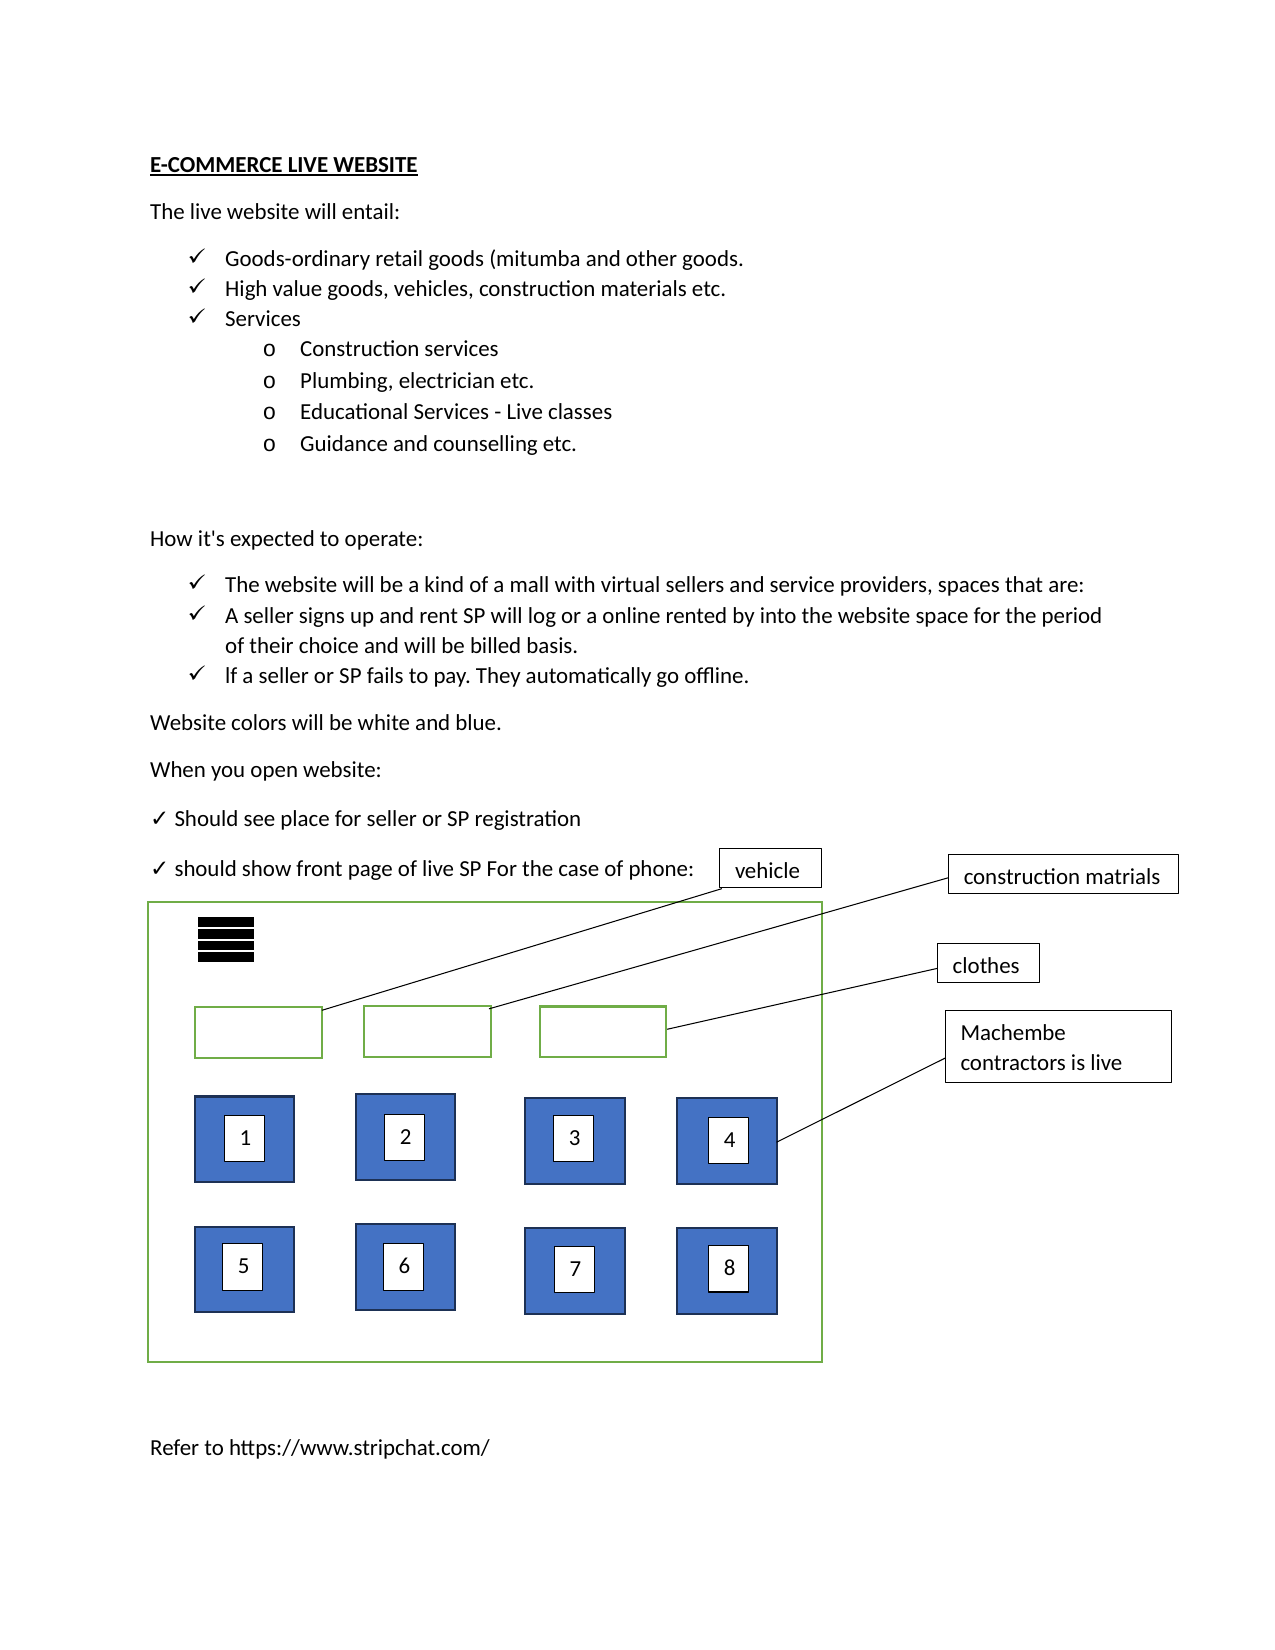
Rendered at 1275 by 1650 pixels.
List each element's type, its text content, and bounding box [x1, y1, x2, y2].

text ✓ should show front page of live SP For the case of phone: [822, 852, 1125, 883]
list Guidance and counselling etc. [262, 429, 1125, 458]
text When you open website: [150, 755, 1125, 783]
list Construction services [262, 334, 1125, 363]
text Refer to https://www.stripchat.com/ [150, 1433, 1125, 1461]
text The live website will entail: [150, 197, 1125, 225]
text ✓ Should see place for seller or SP registration [150, 802, 1125, 833]
text Website colors will be white and blue. [150, 708, 1125, 736]
list Plumbing, electrician etc. [262, 366, 1125, 395]
text How it's expected to operate: [150, 524, 1125, 552]
list lf a seller or SP fails to pay. They automatically go offline. [187, 661, 1125, 689]
list A seller signs up and rent SP will log or а online rented by into the website space for the period of their choice and will be billed basis. [187, 601, 1125, 659]
list Services [187, 304, 1125, 332]
list Goods-ordinary retail goods (mitumba and other goods. [187, 244, 1125, 272]
text ✓ should show front page of live SP For the case of phone: [150, 852, 719, 883]
text ﻿E-COMMERCE LIVE WEBSITE [150, 150, 1125, 178]
list Educational Services - Live classes [262, 397, 1125, 426]
list High value goods, vehicles, construction materials etc. [187, 274, 1125, 302]
list The website will be a kind of a mall with virtual sellers and service providers, spaces that are: [187, 571, 1125, 599]
